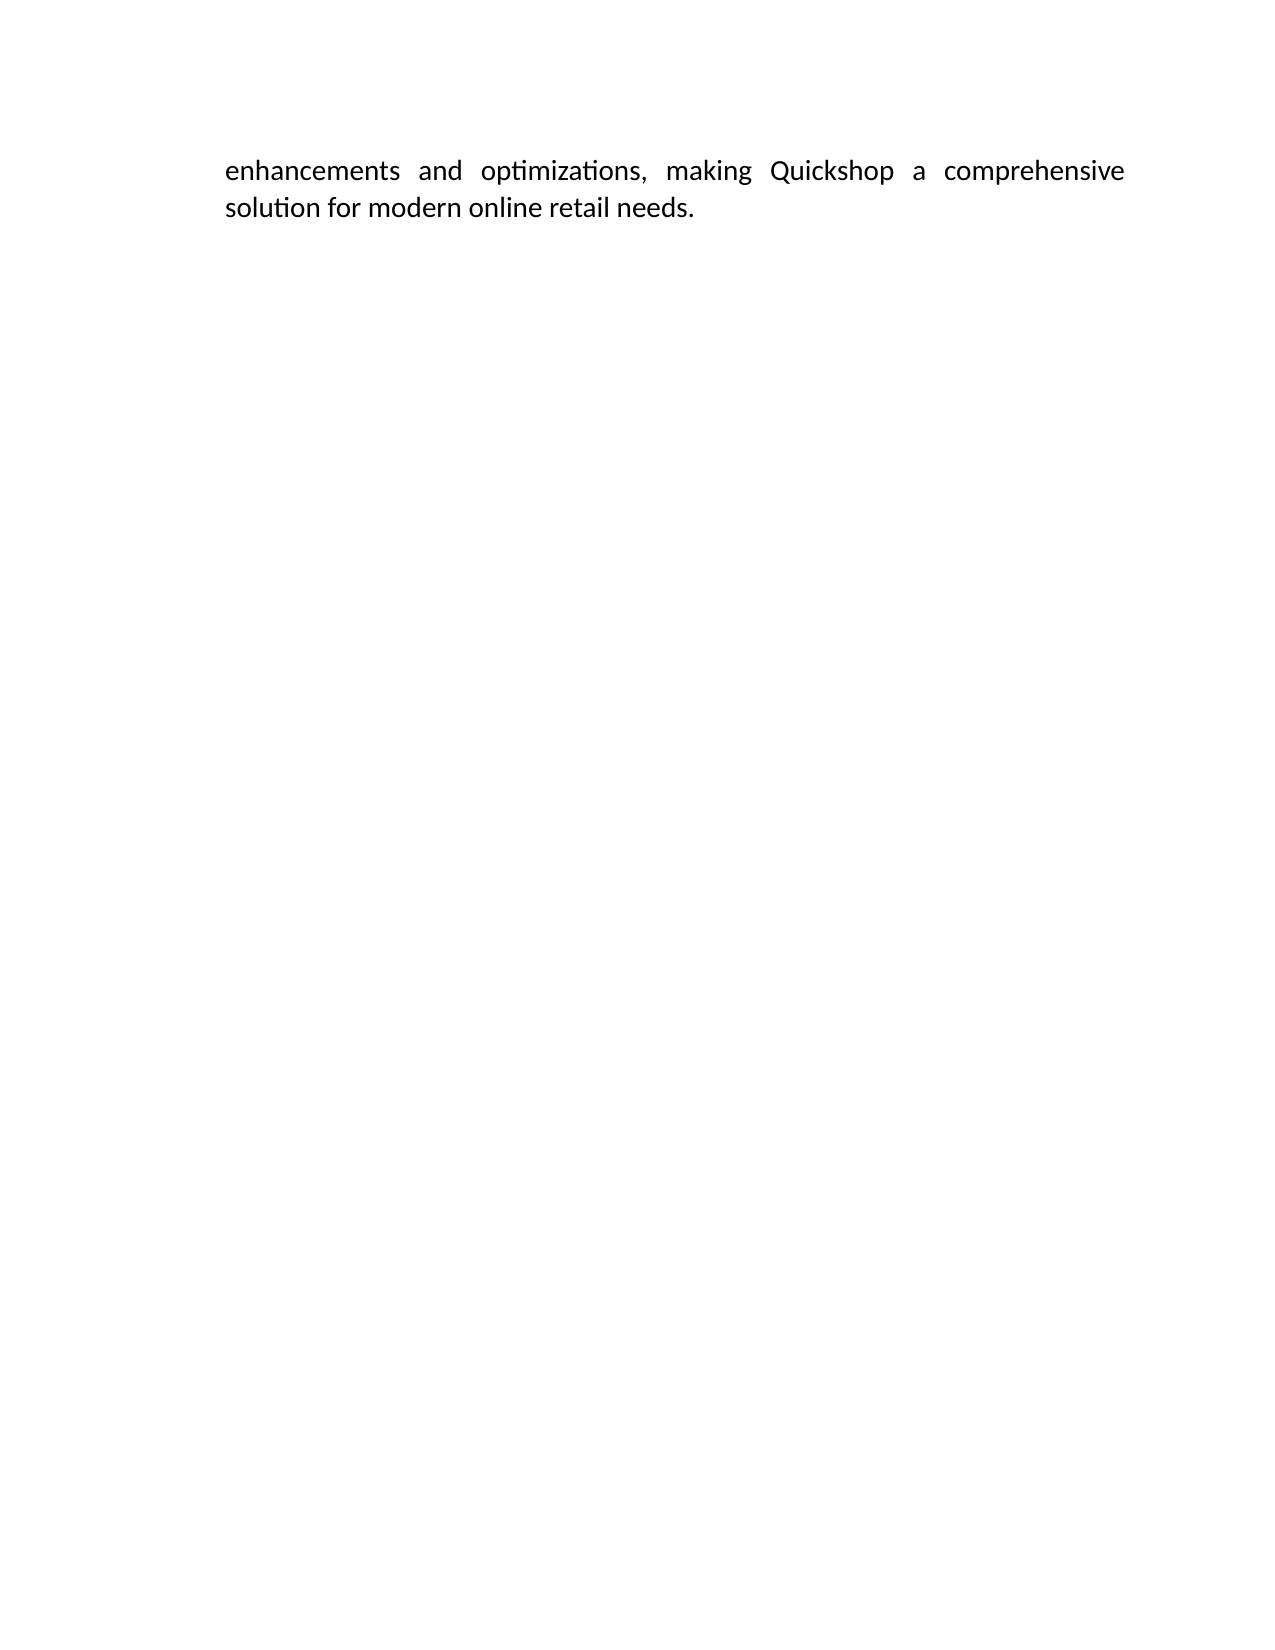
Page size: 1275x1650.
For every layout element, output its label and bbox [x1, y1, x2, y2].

text [225, 150, 1125, 225]
